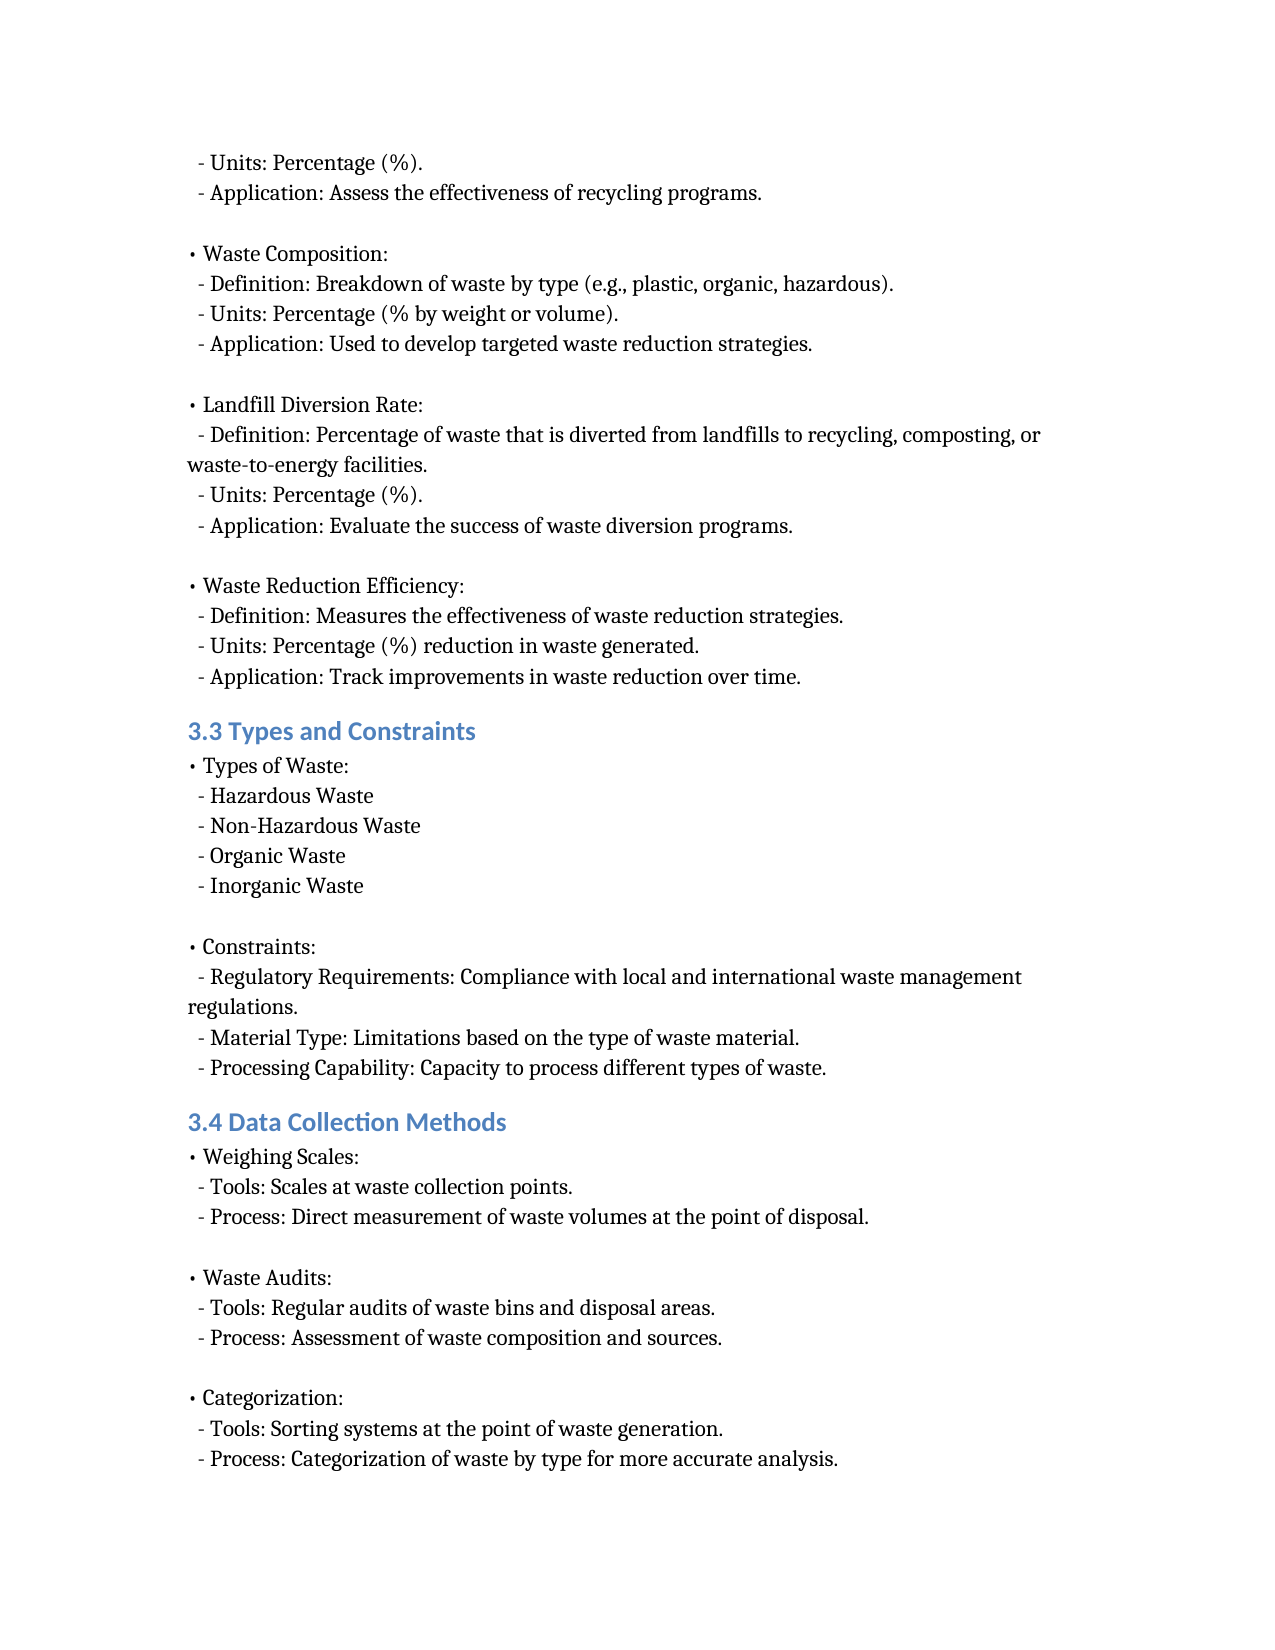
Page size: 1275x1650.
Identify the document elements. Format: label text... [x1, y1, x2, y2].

text • Weighing Scales: - Tools: Scales at waste collection points. - Process: Direct measurement of waste volumes at the point of disposal. • Waste Audits: - Tools: Regular audits of waste bins and disposal areas. - Process: Assessment of waste composition and sources. • Categorization: - Tools: Sorting systems at the point of waste generation. - Process: Categorization of waste by type for more accurate analysis. [187, 1143, 1087, 1472]
subtitle 3.3 Types and Constraints [187, 714, 1087, 748]
text • Types of Waste: - Hazardous Waste - Non-Hazardous Waste - Organic Waste - Inorganic Waste • Constraints: - Regulatory Requirements: Compliance with local and international waste management regulations. - Material Type: Limitations based on the type of waste material. - Processing Capability: Capacity to process different types of waste. [187, 752, 1087, 1081]
subtitle 3.4 Data Collection Methods [187, 1106, 1087, 1139]
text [187, 150, 1087, 690]
